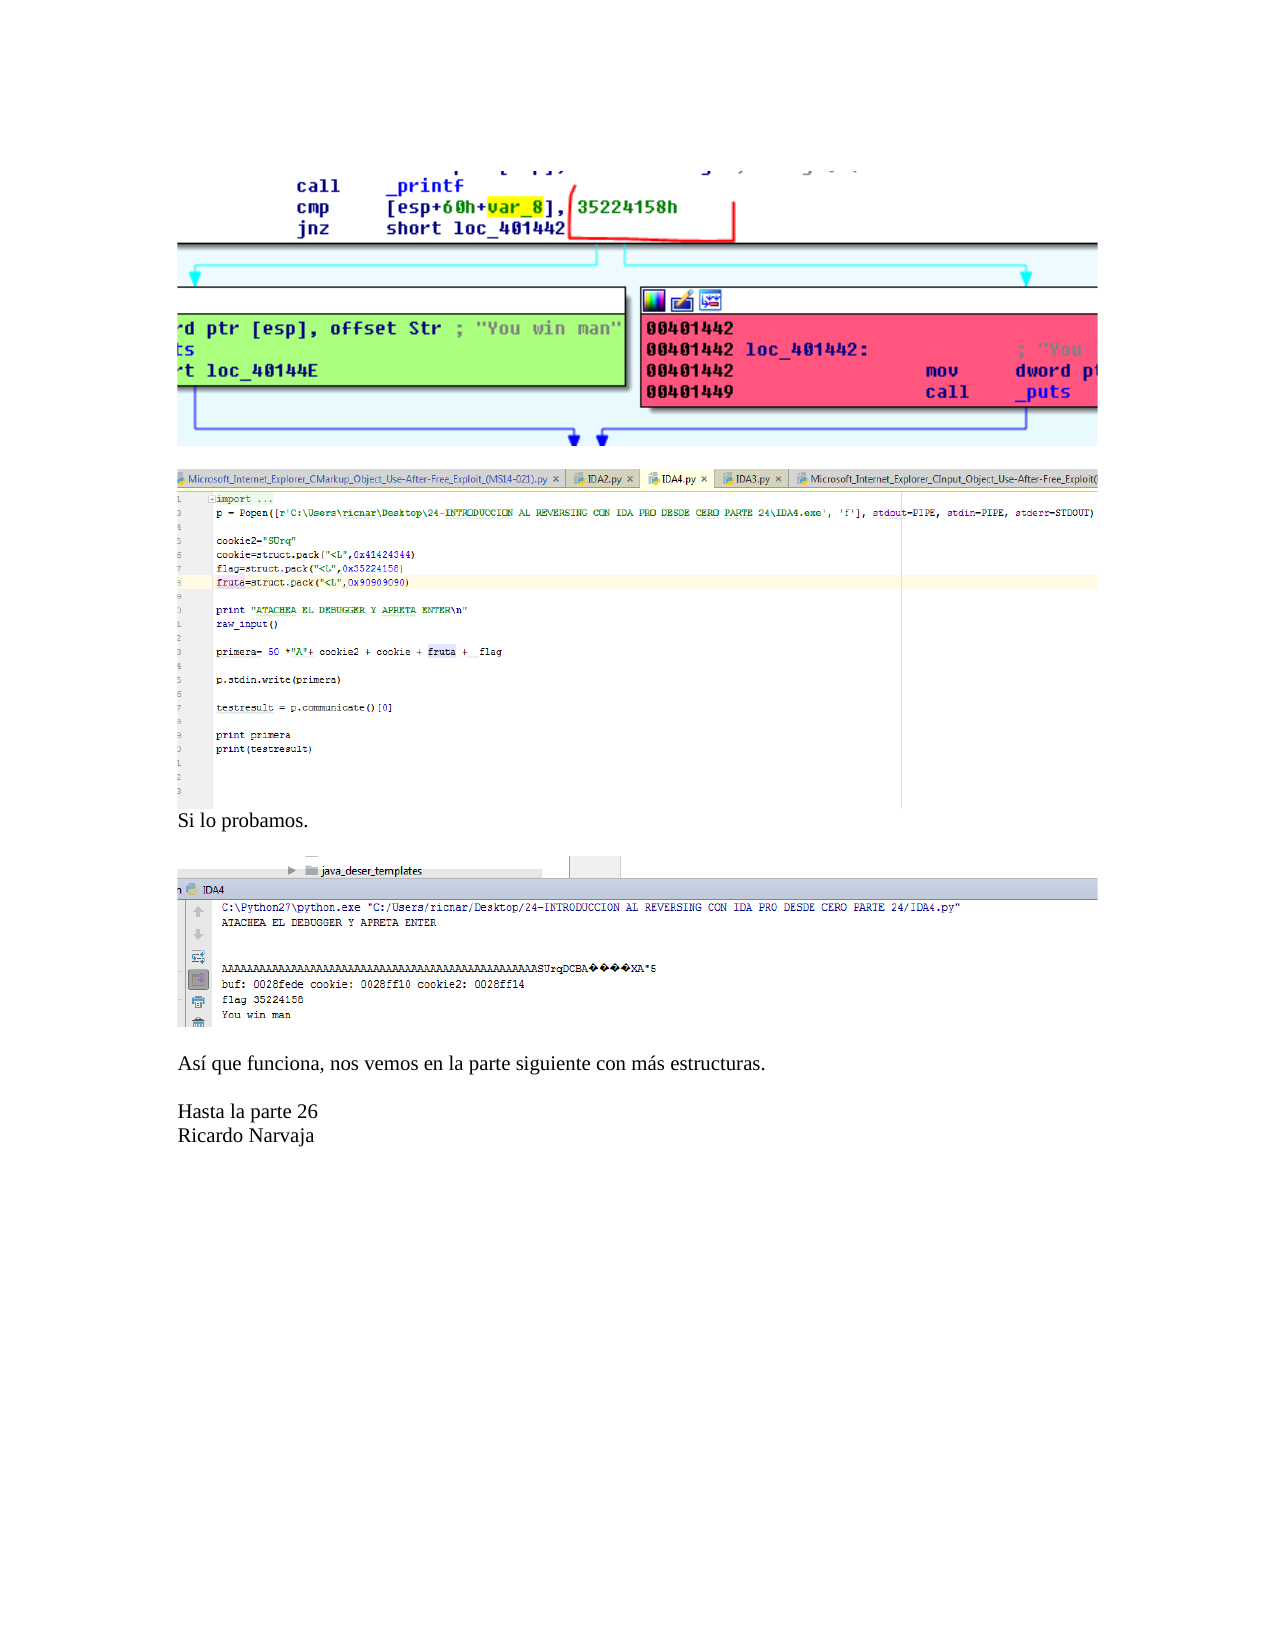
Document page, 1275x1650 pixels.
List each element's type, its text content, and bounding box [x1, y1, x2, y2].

text Si lo probamos. [177, 809, 1098, 832]
text Así que funciona, nos vemos en la parte siguiente con más estructuras. [177, 1051, 1098, 1075]
text Ricardo Narvaja [177, 1123, 1098, 1147]
picture [177, 469, 1098, 809]
picture [177, 171, 1098, 446]
picture [177, 856, 1098, 1027]
text Hasta la parte 26 [177, 1099, 1098, 1123]
